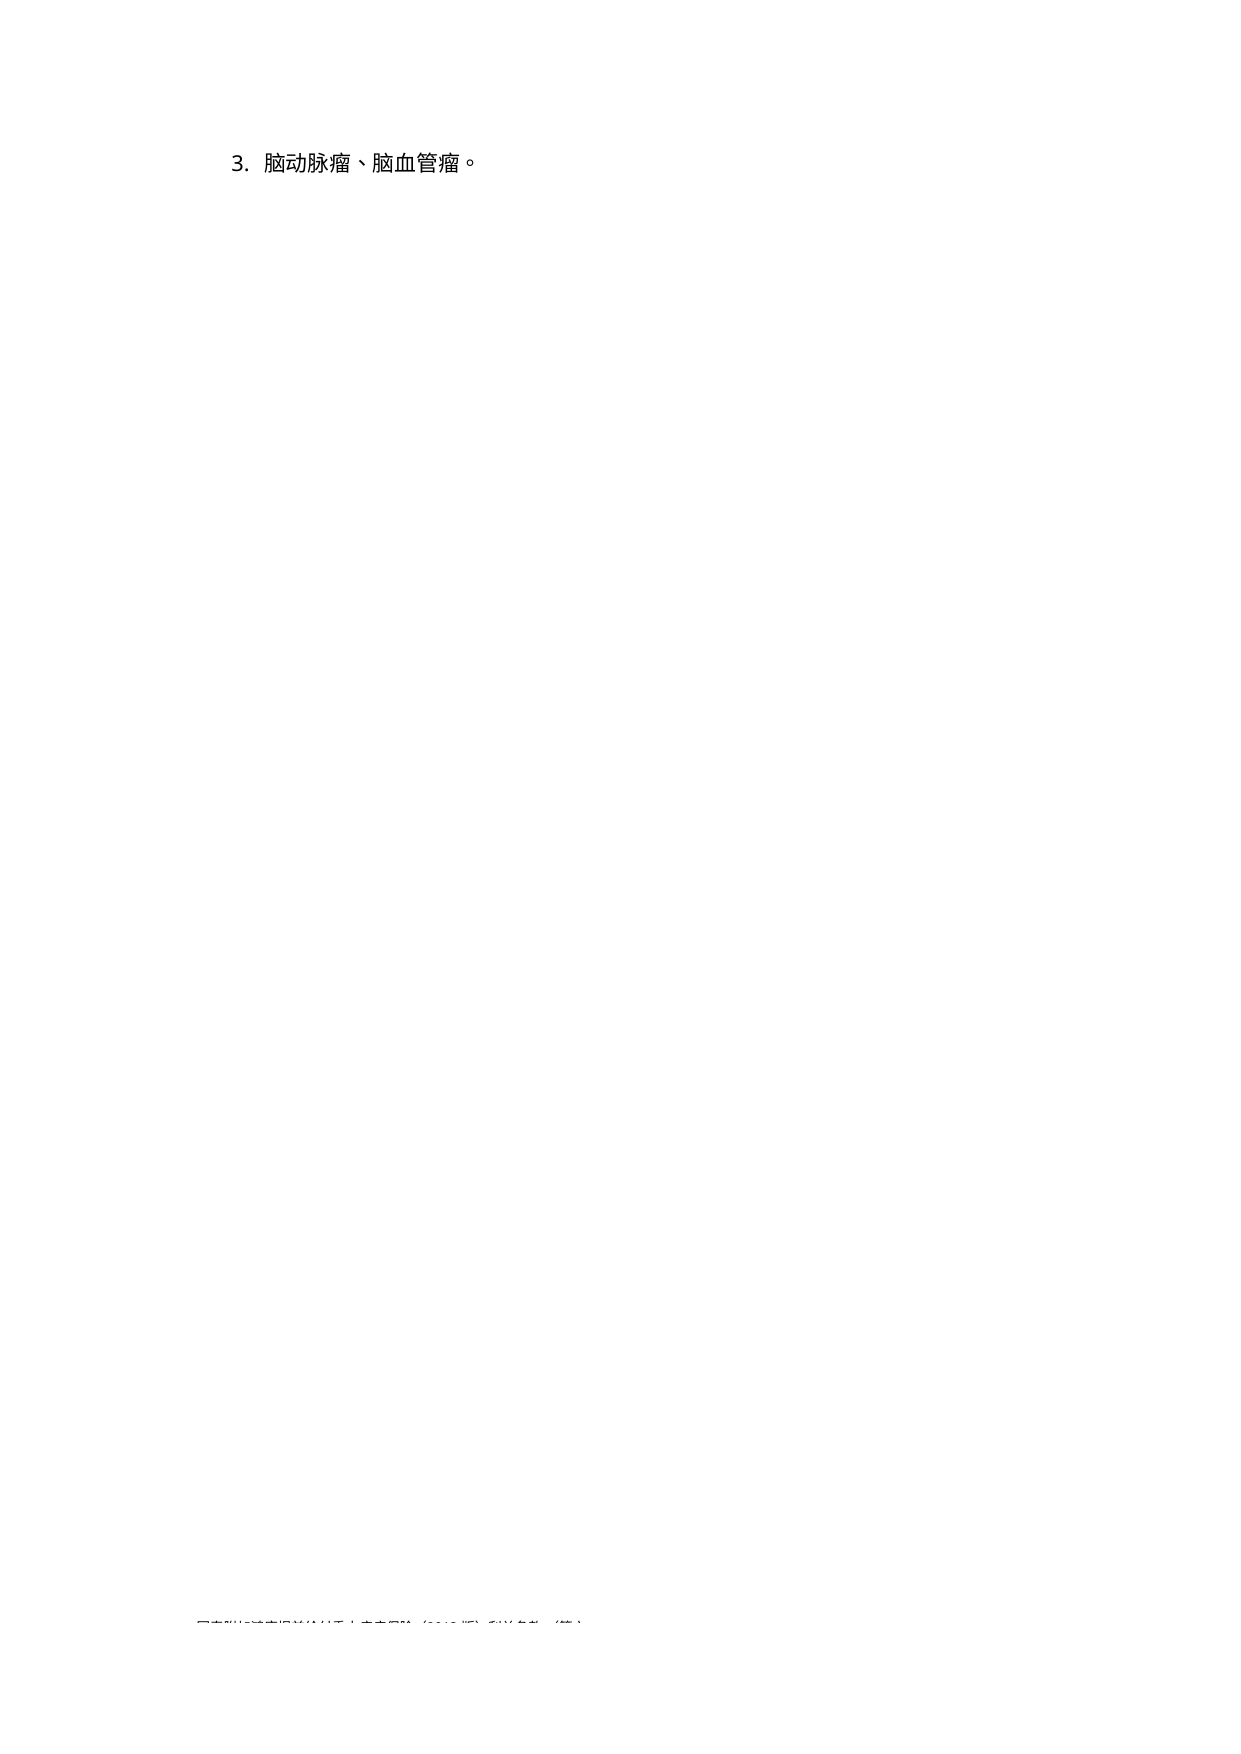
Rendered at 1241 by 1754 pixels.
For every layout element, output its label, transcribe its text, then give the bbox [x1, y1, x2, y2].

list 脑动脉瘤、脑血管瘤。 [231, 148, 1076, 178]
